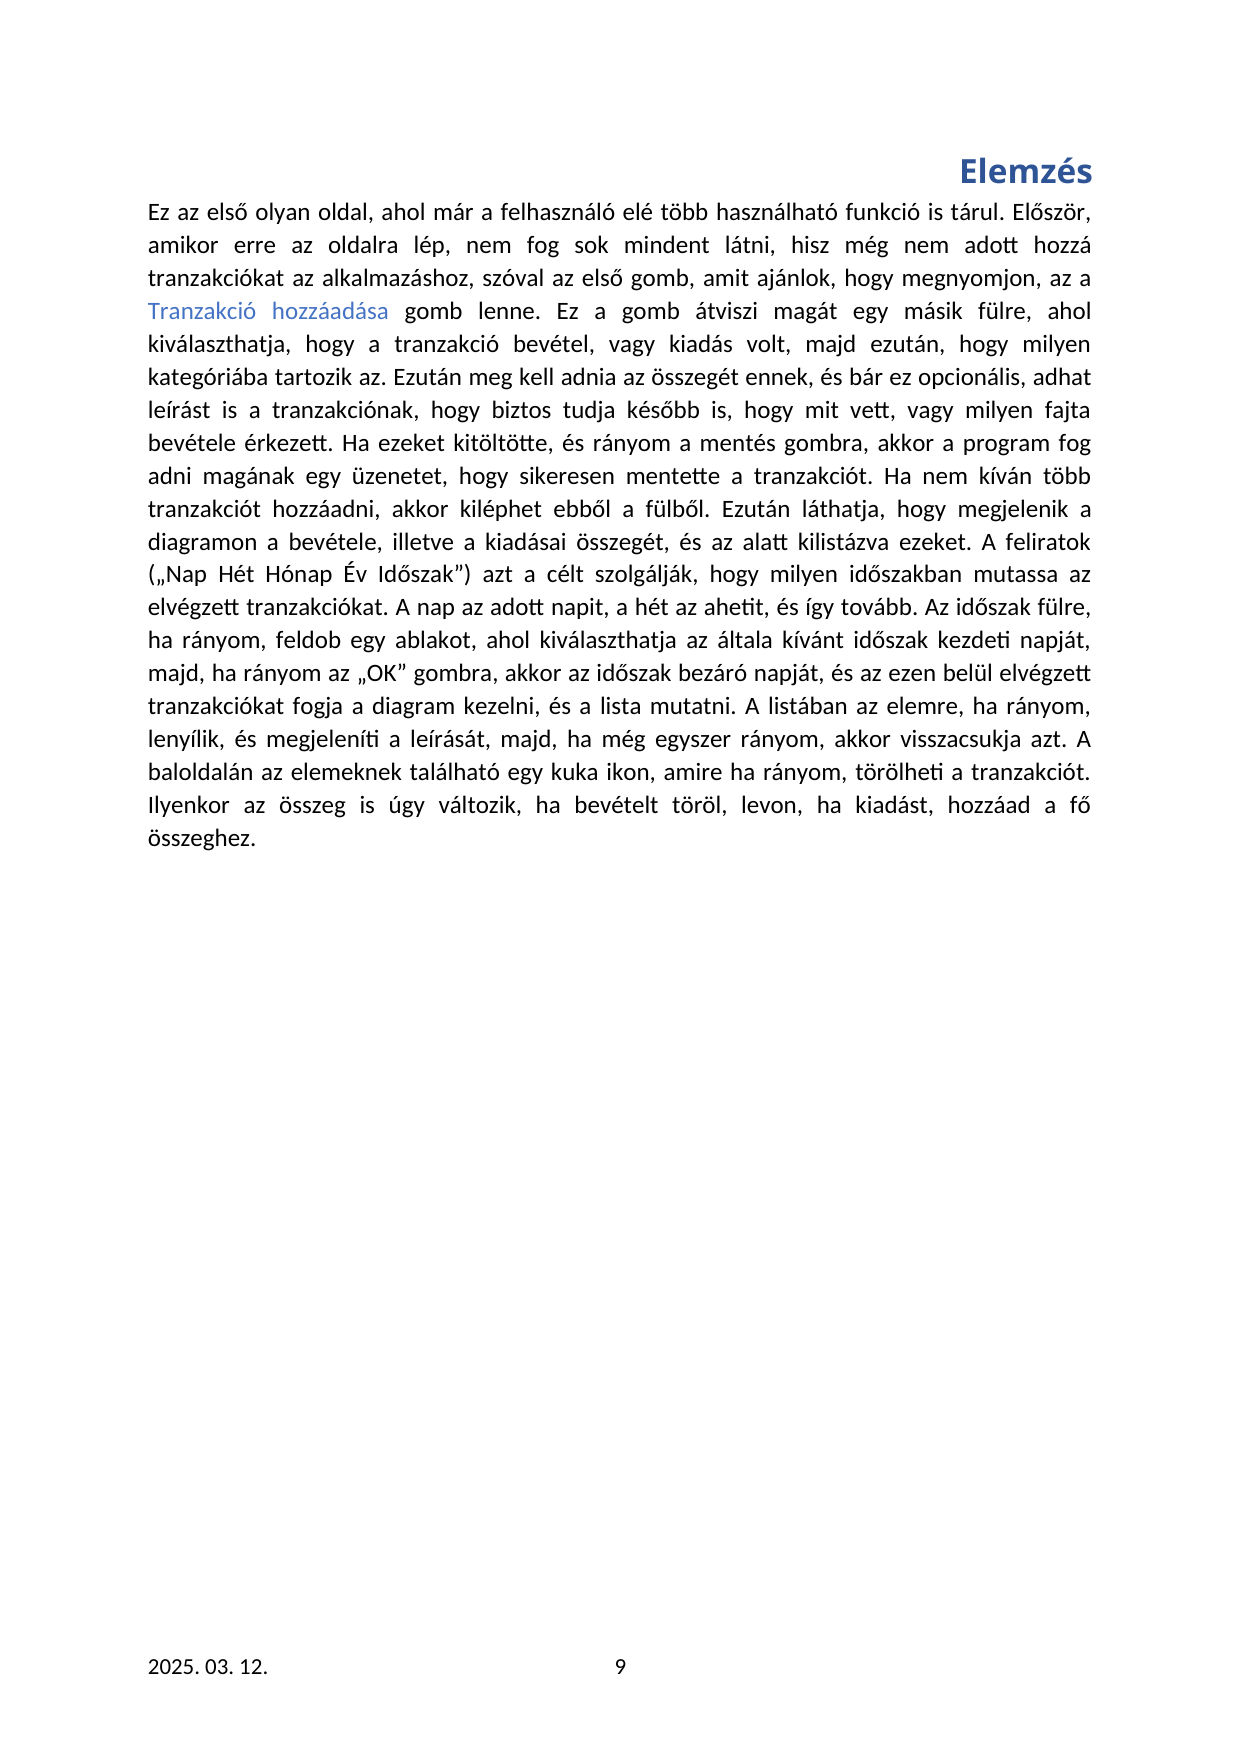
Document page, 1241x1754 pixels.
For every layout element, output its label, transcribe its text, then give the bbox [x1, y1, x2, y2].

subtitle Elemzés [148, 148, 1093, 193]
text Ez az első olyan oldal, ahol már a felhasználó elé több használható funkció is tárul. Először, amikor erre az oldalra lép, nem fog sok mindent látni, hisz még nem adott hozzá tranzakciókat az alkalmazáshoz, szóval az első gomb, amit ajánlok, hogy megnyomjon, az a Tranzakció hozzáadása gomb lenne. Ez a gomb átviszi magát egy másik fülre, ahol kiválaszthatja, hogy a tranzakció bevétel, vagy kiadás volt, majd ezután, hogy milyen kategóriába tartozik az. Ezután meg kell adnia az összegét ennek, és bár ez opcionális, adhat leírást is a tranzakciónak, hogy biztos tudja később is, hogy mit vett, vagy milyen fajta bevétele érkezett. Ha ezeket kitöltötte, és rányom a mentés gombra, akkor a program fog adni magának egy üzenetet, hogy sikeresen mentette a tranzakciót. Ha nem kíván több tranzakciót hozzáadni, akkor kiléphet ebből a fülből. Ezután láthatja, hogy megjelenik a diagramon a bevétele, illetve a kiadásai összegét, és az alatt kilistázva ezeket. A feliratok („Nap Hét Hónap Év Időszak”) azt a célt szolgálják, hogy milyen időszakban mutassa az elvégzett tranzakciókat. A nap az adott napit, a hét az ahetit, és így tovább. Az időszak fülre, ha rányom, feldob egy ablakot, ahol kiválaszthatja az általa kívánt időszak kezdeti napját, majd, ha rányom az „OK” gombra, akkor az időszak bezáró napját, és az ezen belül elvégzett tranzakciókat fogja a diagram kezelni, és a lista mutatni. A listában az elemre, ha rányom, lenyílik, és megjeleníti a leírását, majd, ha még egyszer rányom, akkor visszacsukja azt. A baloldalán az elemeknek található egy kuka ikon, amire ha rányom, törölheti a tranzakciót. Ilyenkor az összeg is úgy változik, ha bevételt töröl, levon, ha kiadást, hozzáad a fő összeghez. [148, 197, 1093, 852]
